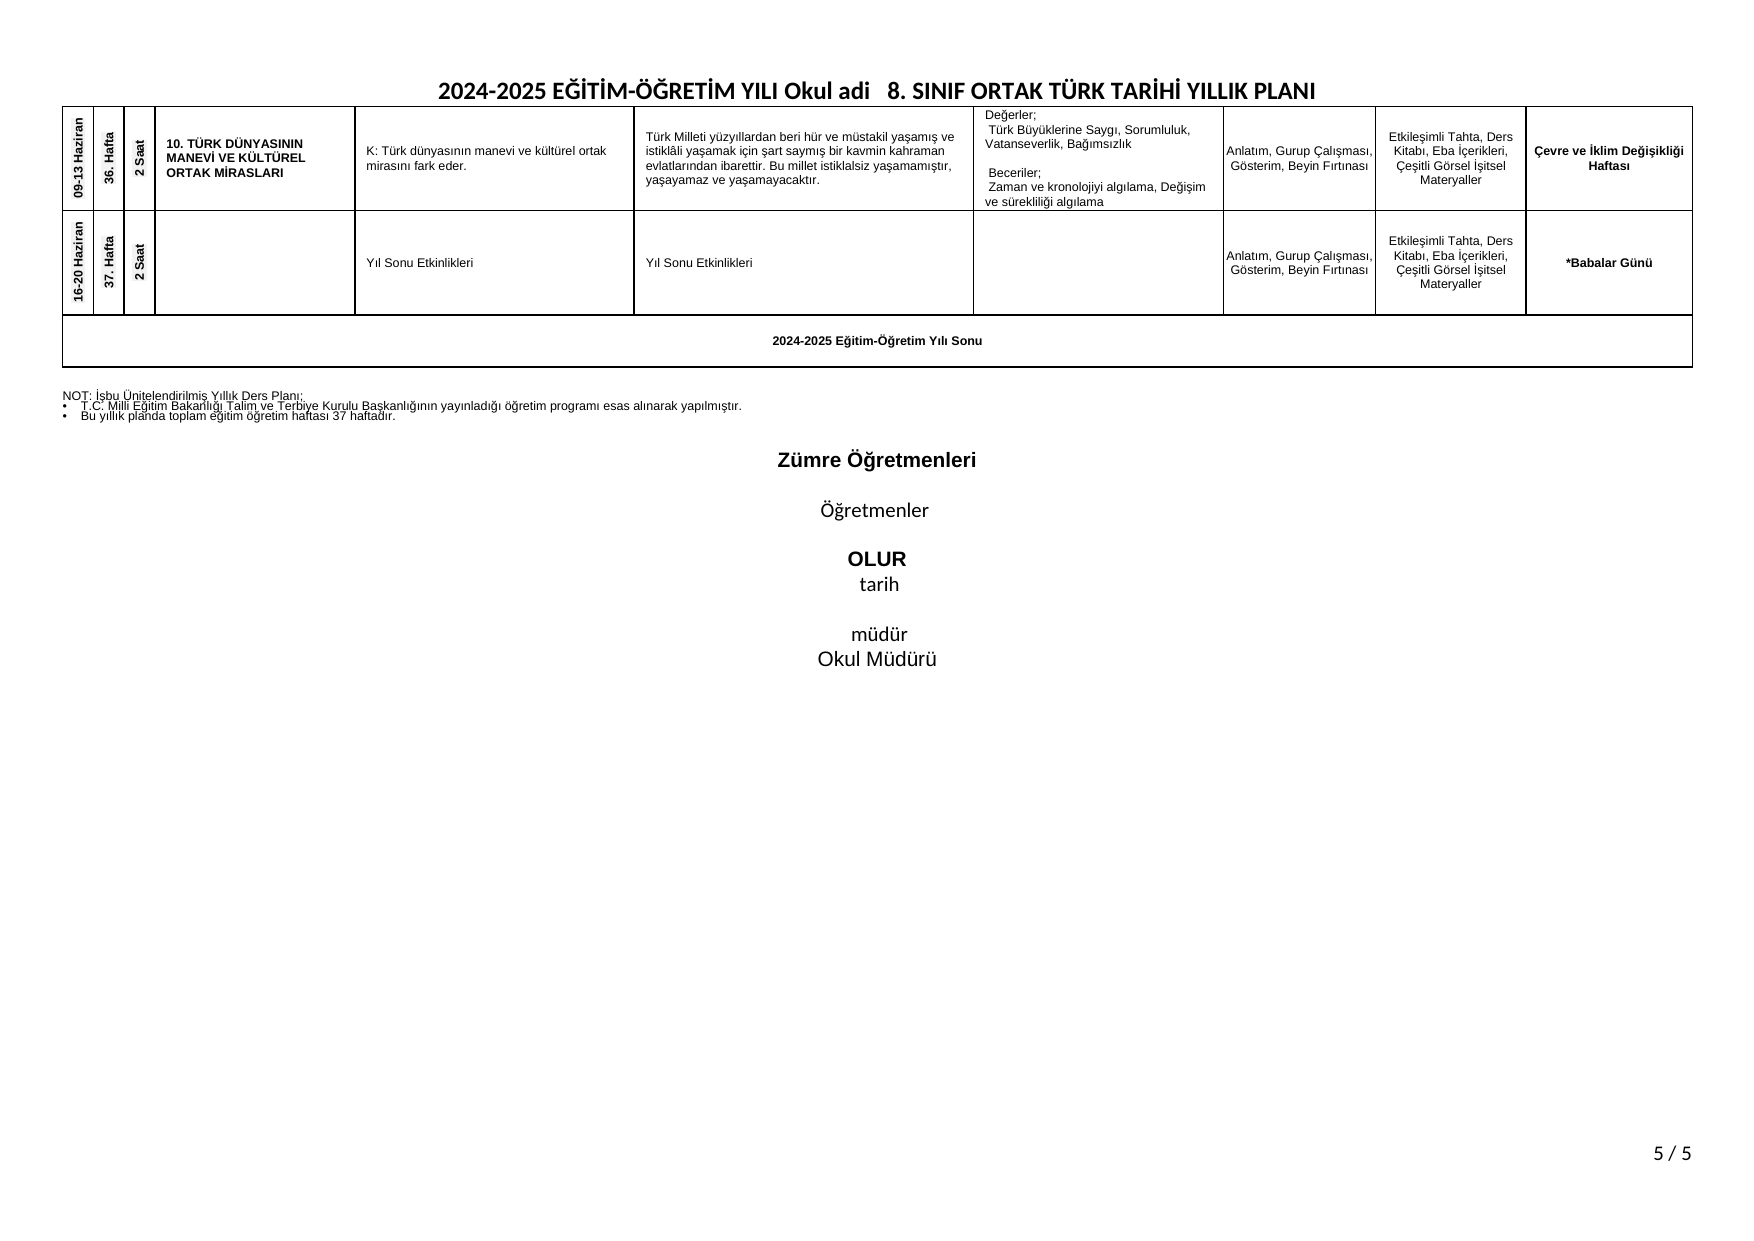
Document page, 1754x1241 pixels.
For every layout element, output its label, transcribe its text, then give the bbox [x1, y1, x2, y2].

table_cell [156, 107, 354, 210]
table_cell Yıl Sonu Etkinlikleri [356, 211, 633, 314]
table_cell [1376, 107, 1525, 210]
table_cell Çevre ve İklim Değişikliği Haftası [1527, 107, 1692, 210]
table_cell 09-13 Haziran [63, 107, 93, 210]
table_cell 16-20 Haziran [63, 211, 93, 314]
table_cell 36. Hafta [94, 107, 123, 210]
table_cell Etkileşimli Tahta, Ders Kitabı, Eba İçerikleri, Çeşitli Görsel İşitsel Materyaller [1376, 211, 1525, 314]
table_cell 2 Saat [125, 211, 154, 314]
text OLUR [62, 523, 1691, 571]
table_cell 2024-2025 Eğitim-Öğretim Yılı Sonu [63, 316, 1692, 366]
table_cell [974, 107, 1223, 210]
table_cell [156, 211, 354, 314]
table_cell [974, 211, 1223, 314]
table_cell Yıl Sonu Etkinlikleri [635, 211, 973, 314]
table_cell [1224, 107, 1375, 210]
text Okul Müdürü [62, 647, 1691, 671]
text Zümre Öğretmenleri [62, 448, 1691, 472]
table_cell 2 Saat [125, 107, 154, 210]
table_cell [356, 107, 633, 210]
table_cell 37. Hafta [94, 211, 123, 314]
table_cell Anlatım, Gurup Çalışması, Gösterim, Beyin Fırtınası [1224, 211, 1375, 314]
table_cell *Babalar Günü [1527, 211, 1692, 314]
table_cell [635, 107, 973, 210]
